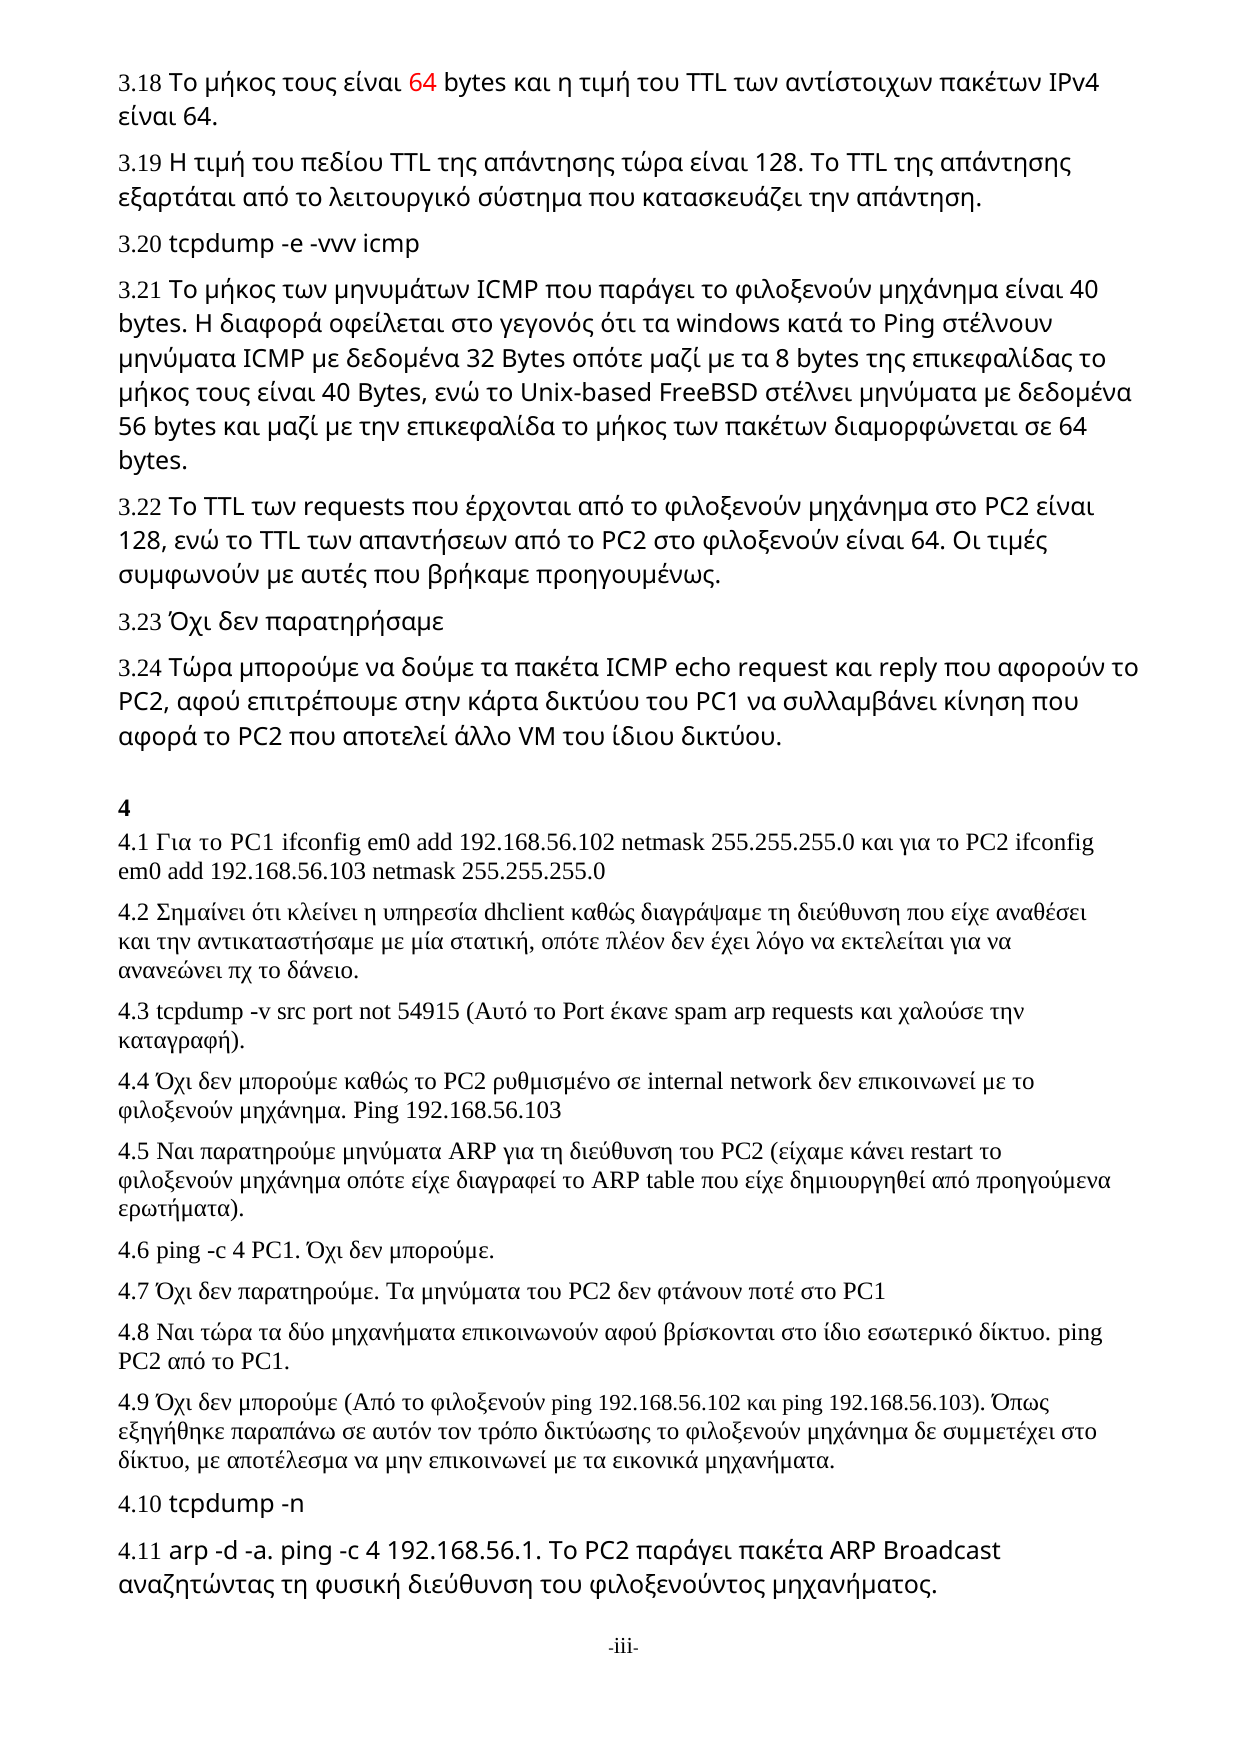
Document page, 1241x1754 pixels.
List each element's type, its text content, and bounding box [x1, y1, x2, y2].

text 4.11 arp -d -a. ping -c 4 192.168.56.1. Το PC2 παράγει πακέτα ARP Broadcast αναζητώντας τη φυσική διεύθυνση του φιλοξενούντος μηχανήματος. [118, 1532, 1148, 1601]
text 3.19 Η τιμή του πεδίου TTL της απάντησης τώρα είναι 128. Το TTL της απάντησης εξαρτάται από το λειτουργικό σύστημα που κατασκευάζει την απάντηση. [118, 145, 1148, 213]
text 4.10 tcpdump -n [118, 1486, 1148, 1520]
text 4.3 tcpdump -v src port not 54915 (Αυτό το Port έκανε spam arp requests και χαλούσε την καταγραφή). [118, 996, 1119, 1053]
text 4.1 Για το PC1 ifconfig em0 add 192.168.56.102 netmask 255.255.255.0 και για το PC2 ifconfig em0 add 192.168.56.103 netmask 255.255.255.0 [118, 827, 1119, 885]
text 4.7 Όχι δεν παρατηρούμε. Τα μηνύματα του PC2 δεν φτάνουν ποτέ στο PC1 [118, 1276, 1119, 1305]
text 3.24 Τώρα μπορούμε να δούμε τα πακέτα ICMP echo request και reply που αφορούν το PC2, αφού επιτρέπουμε στην κάρτα δικτύου του PC1 να συλλαμβάνει κίνηση που αφορά το PC2 που αποτελεί άλλο VM του ίδιου δικτύου. [118, 650, 1148, 752]
text 3.20 tcpdump -e -vvv icmp [118, 226, 1148, 260]
text 4.6 ping -c 4 PC1. Όχι δεν μπορούμε. [118, 1235, 1119, 1263]
text 3.23 Όχι δεν παρατηρήσαμε [118, 603, 1148, 638]
text 3.21 Το μήκος των μηνυμάτων ICMP που παράγει το φιλοξενούν μηχάνημα είναι 40 bytes. Η διαφορά οφείλεται στο γεγονός ότι τα windows κατά το Ping στέλνουν μηνύματα ICMP με δεδομένα 32 Bytes οπότε μαζί με τα 8 bytes της επικεφαλίδας το μήκος τους είναι 40 Bytes, ενώ το Unix-based FreeBSD στέλνει μηνύματα με δεδομένα 56 bytes και μαζί με την επικεφαλίδα το μήκος των πακέτων διαμορφώνεται σε 64 bytes. [118, 272, 1148, 476]
text 4 [118, 793, 1119, 821]
text 3.22 Το TTL των requests που έρχονται από το φιλοξενούν μηχάνημα στο PC2 είναι 128, ενώ το TTL των απαντήσεων από το PC2 στο φιλοξενούν είναι 64. Οι τιμές συμφωνούν με αυτές που βρήκαμε προηγουμένως. [118, 489, 1148, 591]
text 4.8 Ναι τώρα τα δύο μηχανήματα επικοινωνούν αφού βρίσκονται στο ίδιο εσωτερικό δίκτυο. ping PC2 από το PC1. [118, 1317, 1119, 1375]
text 4.4 Όχι δεν μπορούμε καθώς το PC2 ρυθμισμένο σε internal network δεν επικοινωνεί με το φιλοξενούν μηχάνημα. Ping 192.168.56.103 [118, 1066, 1119, 1123]
text 3.18 Το μήκος τους είναι 64 bytes και η τιμή του TTL των αντίστοιχων πακέτων IPv4 είναι 64. [118, 64, 1148, 133]
text 4.5 Ναι παρατηρούμε μηνύματα ARP για τη διεύθυνση του PC2 (είχαμε κάνει restart το φιλοξενούν μηχάνημα οπότε είχε διαγραφεί το ARP table που είχε δημιουργηθεί από προηγούμενα ερωτήματα). [118, 1136, 1119, 1222]
text 4.2 Σημαίνει ότι κλείνει η υπηρεσία dhclient καθώς διαγράψαμε τη διεύθυνση που είχε αναθέσει και την αντικαταστήσαμε με μία στατική, οπότε πλέον δεν έχει λόγο να εκτελείται για να ανανεώνει πχ το δάνειο. [118, 897, 1119, 983]
text 4.9 Όχι δεν μπορούμε (Από το φιλοξενούν ping 192.168.56.102 και ping 192.168.56.103). Όπως εξηγήθηκε παραπάνω σε αυτόν τον τρόπο δικτύωσης το φιλοξενούν μηχάνημα δε συμμετέχει στο δίκτυο, με αποτέλεσμα να μην επικοινωνεί με τα εικονικά μηχανήματα. [118, 1387, 1119, 1473]
